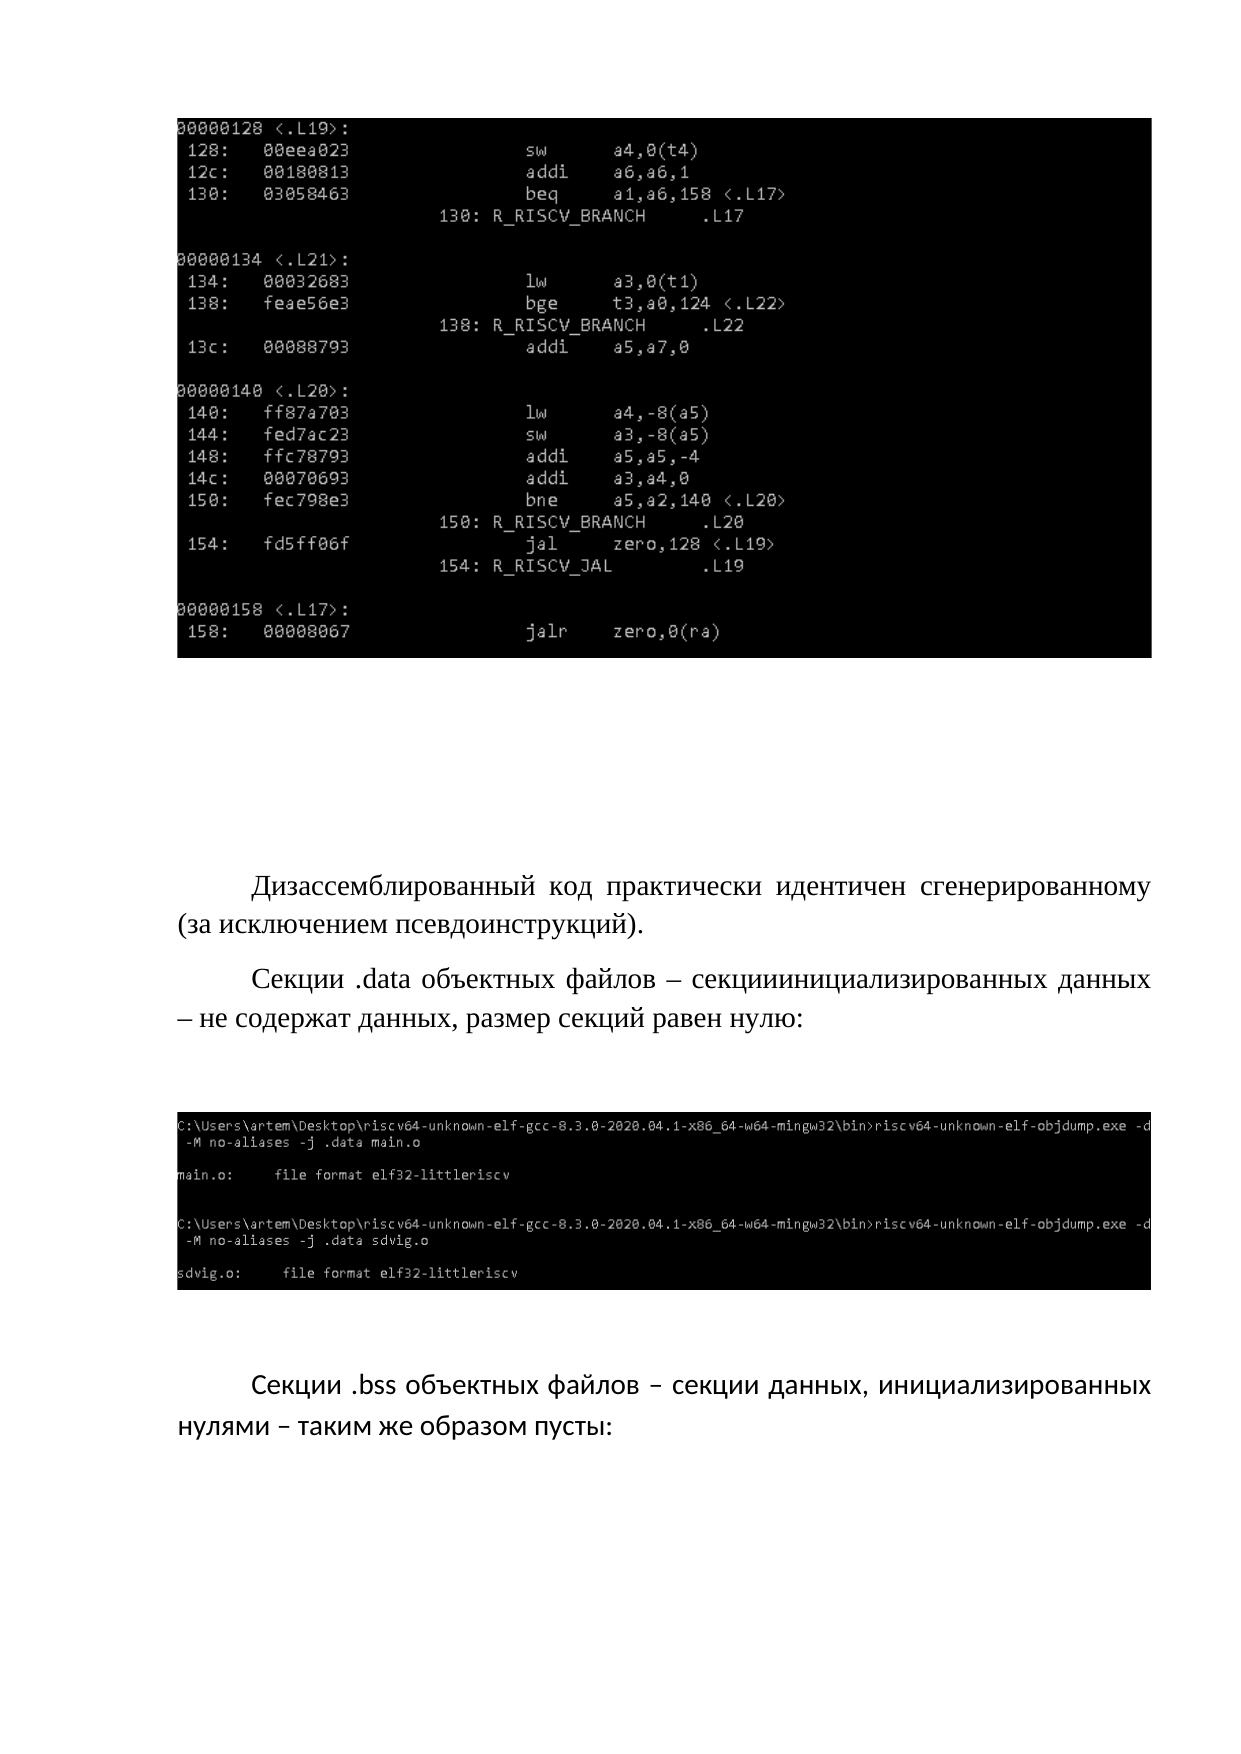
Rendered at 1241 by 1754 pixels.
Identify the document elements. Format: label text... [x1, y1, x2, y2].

picture [177, 1112, 1152, 1290]
text Секции .bss объектных файлов – секции данных, инициализированных нулями – таким же образом пусты: [177, 1366, 1152, 1442]
picture [177, 118, 1152, 658]
text Дизассемблированный код практически идентичен сгенерированному (за исключением псевдоинструкций). [177, 868, 1152, 940]
text Секции .data объектных файлов – секцииинициализированных данных – не содержат данных, размер секций равен нулю: [177, 961, 1152, 1033]
